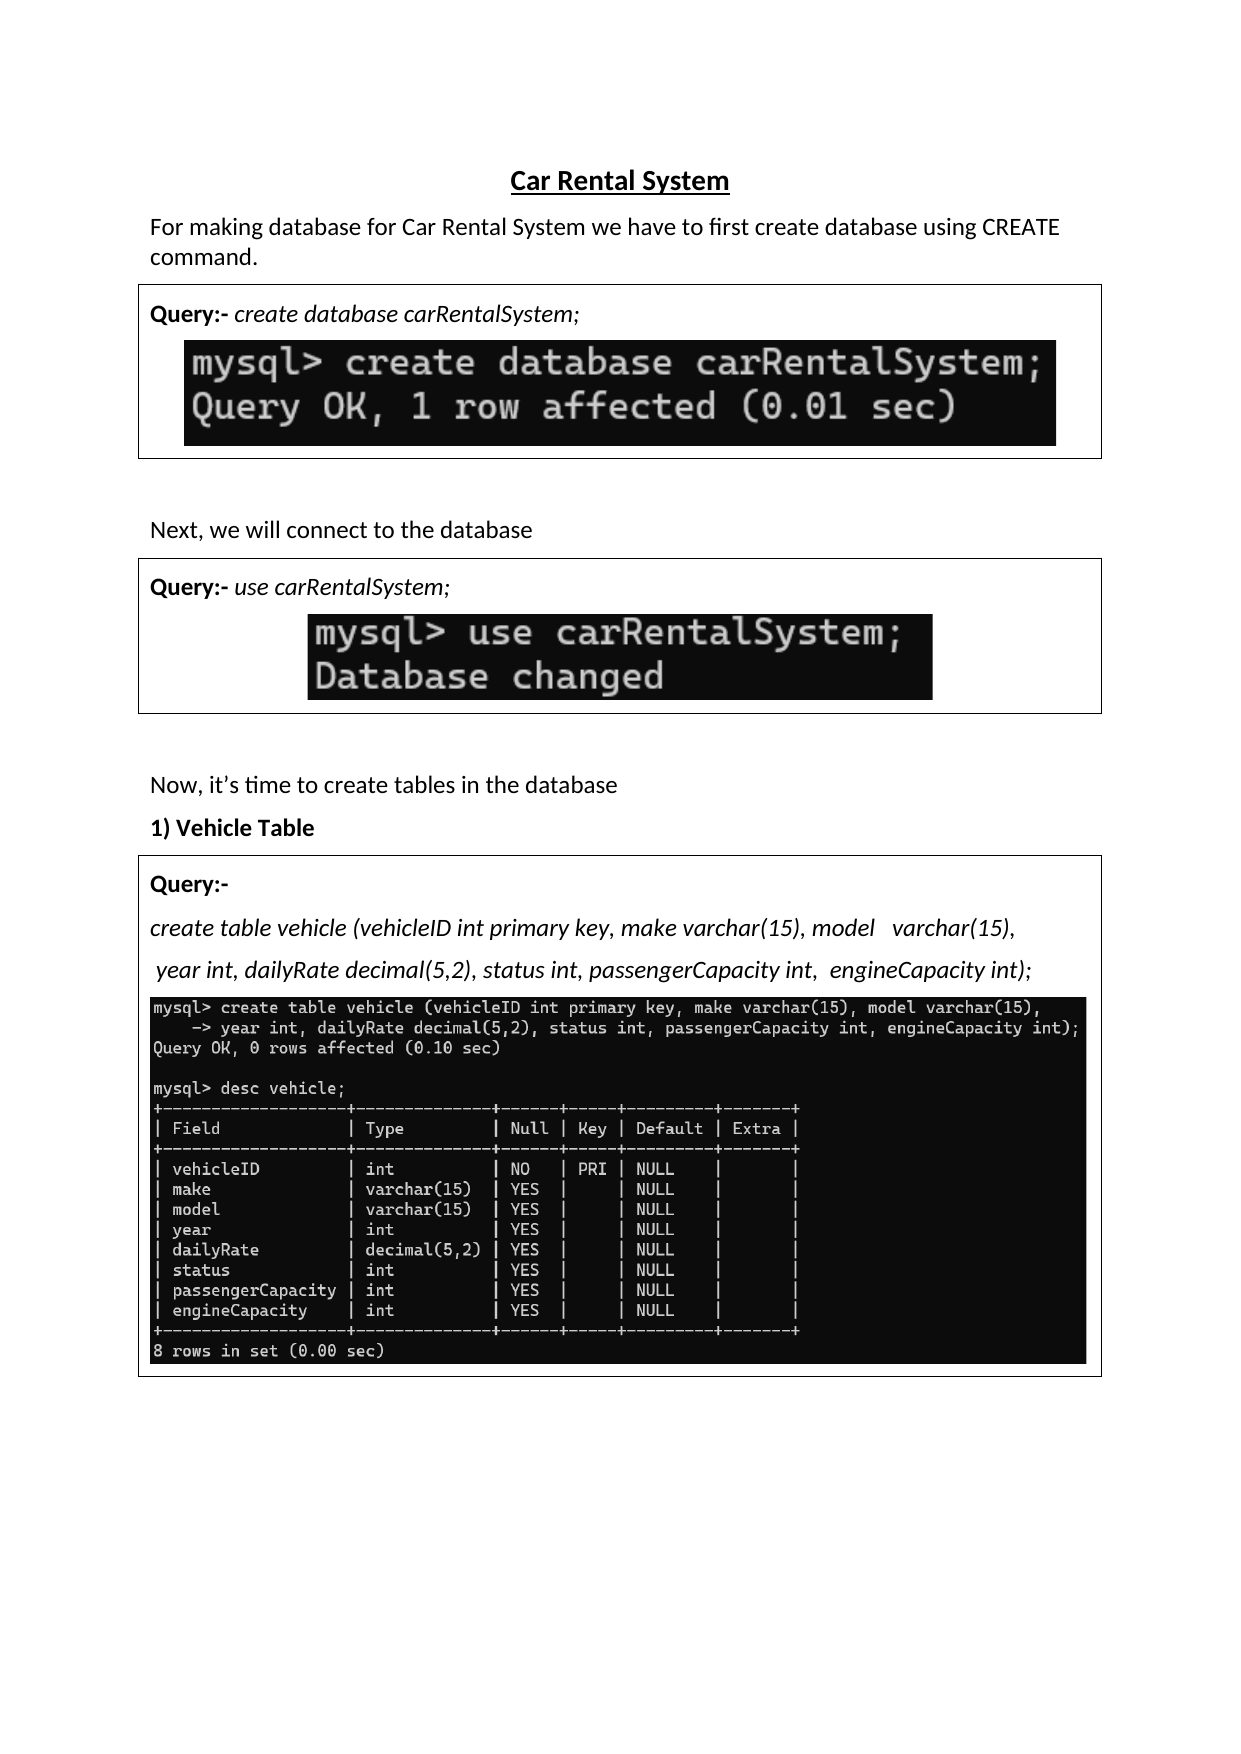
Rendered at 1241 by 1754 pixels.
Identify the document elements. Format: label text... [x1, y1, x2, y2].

table_header Query:- use carRentalSystem; [139, 559, 1101, 712]
picture [307, 614, 933, 700]
picture [184, 340, 1057, 446]
text Car Rental System [150, 162, 1090, 198]
table_header Query:- create database carRentalSystem; [139, 285, 1101, 458]
picture [150, 997, 1087, 1364]
text For making database for Car Rental System we have to first create database using CREATE command. [150, 211, 1090, 272]
text Now, it’s time to create tables in the database [150, 769, 1090, 799]
text 1) Vehicle Table [150, 812, 1090, 843]
table_header Query:- create table vehicle (vehicleID int primary key, make varchar(15), model varchar(15), year int, dailyRate decimal(5,2), status int, passengerCapacity int, engineCapacity int); [139, 856, 1101, 1376]
text Next, we will connect to the database [150, 514, 1090, 545]
